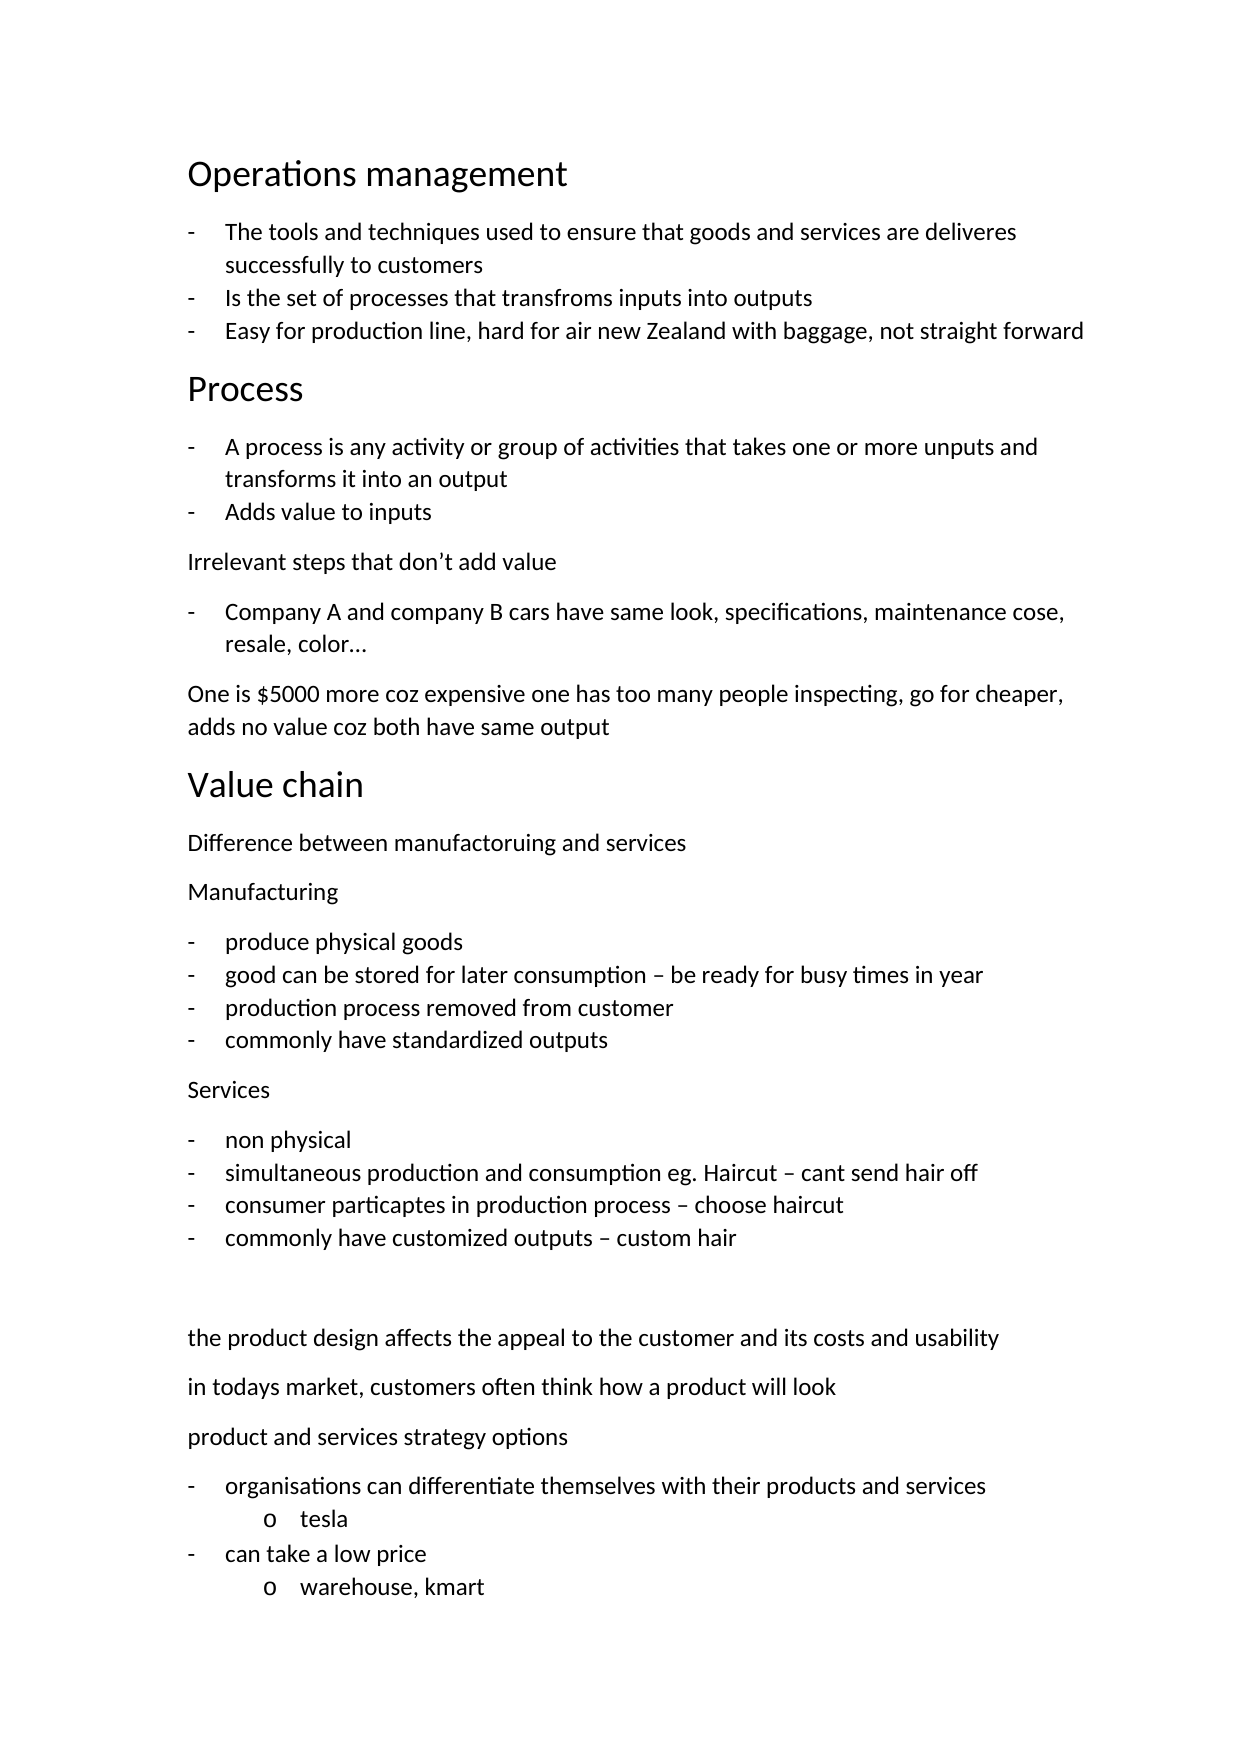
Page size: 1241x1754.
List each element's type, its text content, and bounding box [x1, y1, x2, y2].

text the product design affects the appeal to the customer and its costs and usability [187, 1322, 1090, 1352]
text Value chain [187, 761, 1090, 806]
text Difference between manufactoruing and services [187, 827, 1090, 857]
list The tools and techniques used to ensure that goods and services are deliveres successfully to customers [187, 216, 1090, 279]
text product and services strategy options [187, 1421, 1090, 1451]
list warehouse, kmart [262, 1571, 1090, 1602]
list A process is any activity or group of activities that takes one or more unputs and transforms it into an output [187, 431, 1090, 494]
text Manufacturing [187, 876, 1090, 907]
list non physical [187, 1124, 1090, 1154]
text One is $5000 more coz expensive one has too many people inspecting, go for cheaper, adds no value coz both have same output [187, 678, 1090, 742]
text in todays market, customers often think how a product will look [187, 1371, 1090, 1402]
list commonly have customized outputs – custom hair [187, 1223, 1090, 1253]
text Operations management [187, 150, 1090, 196]
list produce physical goods [187, 926, 1090, 956]
text Services [187, 1074, 1090, 1105]
text Irrelevant steps that don’t add value [187, 546, 1090, 577]
list simultaneous production and consumption eg. Haircut – cant send hair off [187, 1157, 1090, 1187]
text Process [187, 364, 1090, 410]
list consumer particaptes in production process – choose haircut [187, 1190, 1090, 1220]
list can take a low price [187, 1538, 1090, 1568]
list commonly have standardized outputs [187, 1025, 1090, 1055]
list Is the set of processes that transfroms inputs into outputs [187, 282, 1090, 312]
list Company A and company B cars have same look, specifications, maintenance cose, resale, color… [187, 596, 1090, 659]
list production process removed from customer [187, 992, 1090, 1022]
list Adds value to inputs [187, 496, 1090, 527]
list Easy for production line, hard for air new Zealand with baggage, not straight forward [187, 315, 1090, 345]
list good can be stored for later consumption – be ready for busy times in year [187, 959, 1090, 989]
list organisations can differentiate themselves with their products and services [187, 1471, 1090, 1501]
list tesla [262, 1503, 1090, 1535]
